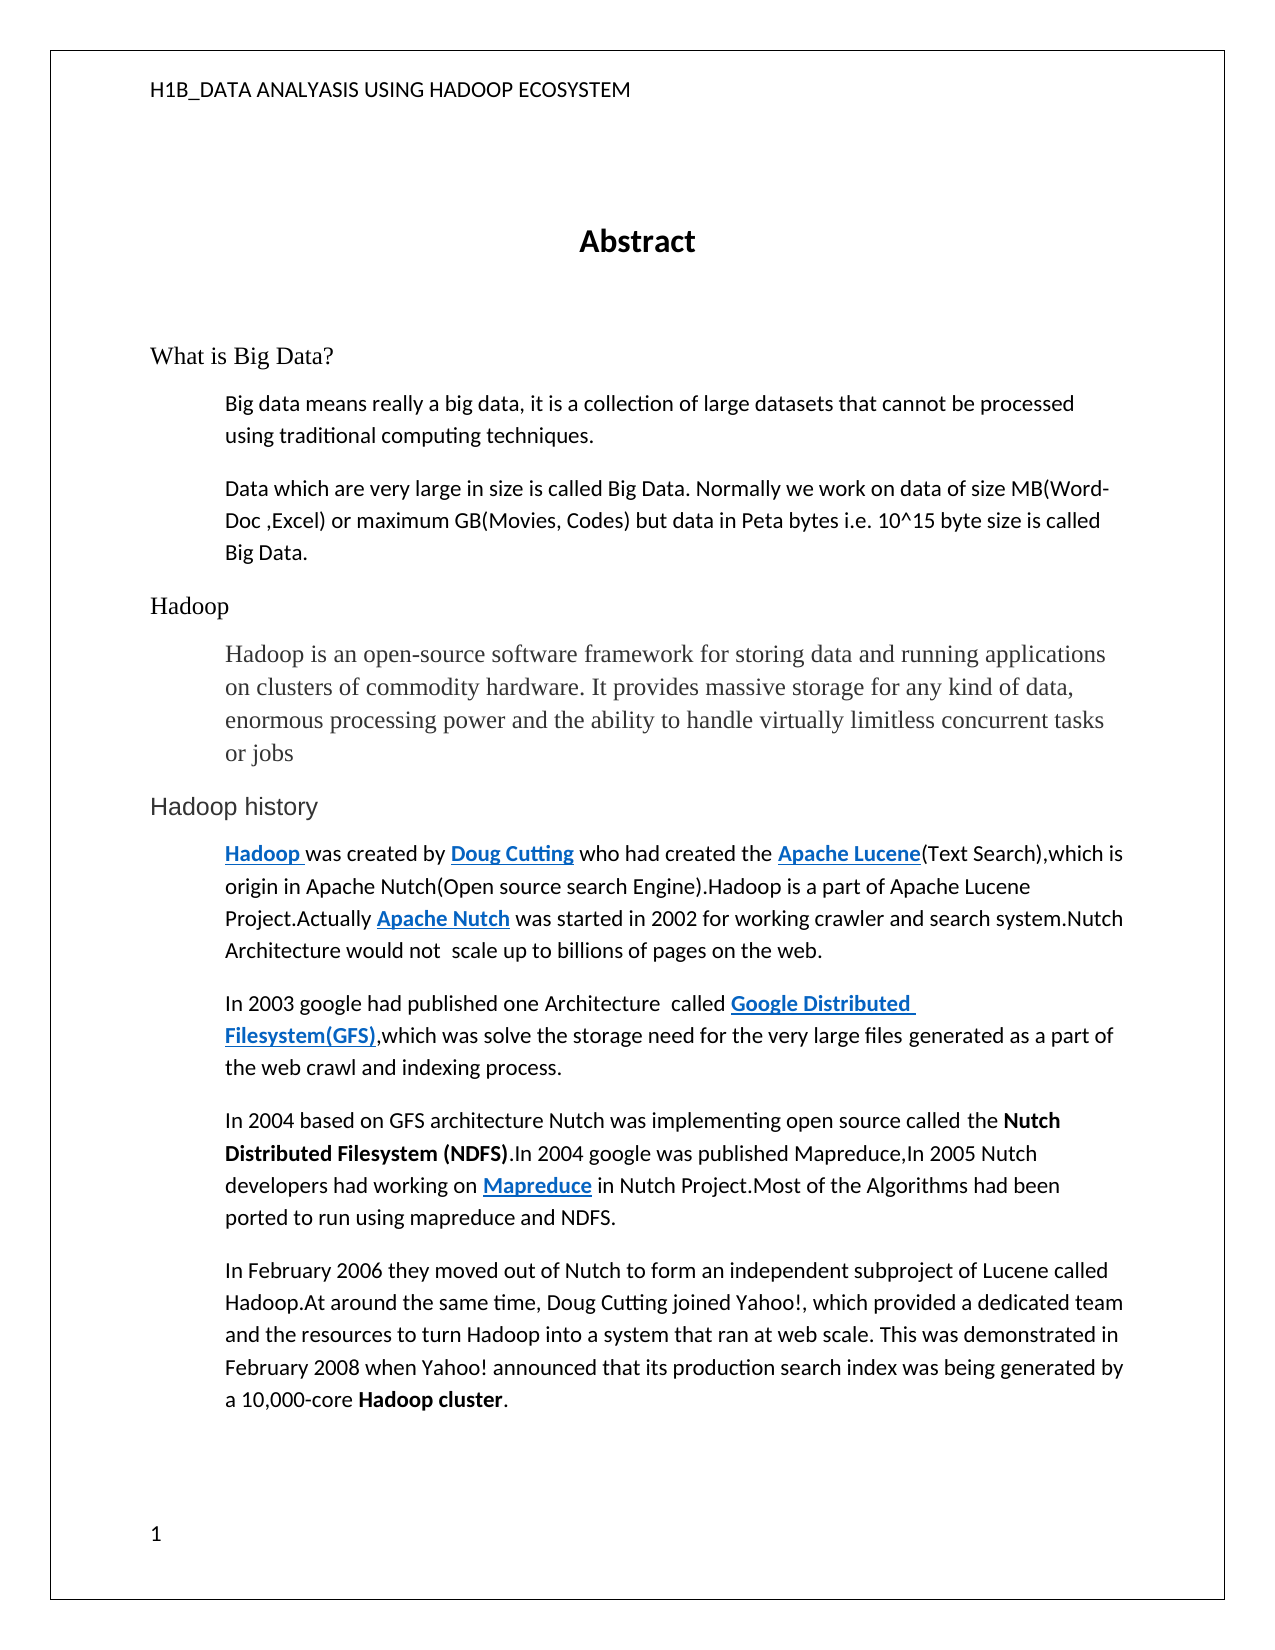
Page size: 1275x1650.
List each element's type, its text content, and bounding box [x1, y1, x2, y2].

text Big data means really a big data, it is a collection of large datasets that cannot be processed using traditional computing techniques. [225, 389, 1125, 449]
text Hadoop is an open-source software framework for storing data and running applications on clusters of commodity hardware. It provides massive storage for any kind of data, enormous processing power and the ability to handle virtually limitless concurrent tasks or jobs [225, 639, 1125, 767]
text Data which are very large in size is called Big Data. Normally we work on data of size MB(Word-Doc ,Excel) or maximum GB(Movies, Codes) but data in Peta bytes i.e. 10^15 byte size is called Big Data. [225, 474, 1125, 566]
text Hadoop [150, 591, 1125, 620]
text Abstract [150, 220, 1125, 260]
text In 2004 based on GFS architecture Nutch was implementing open source called the Nutch Distributed Filesystem (NDFS).In 2004 google was published Mapreduce,In 2005 Nutch developers had working on Mapreduce in Nutch Project.Most of the Algorithms had been ported to run using mapreduce and NDFS. [225, 1107, 1125, 1231]
text What is Big Data? [150, 341, 1125, 370]
text Hadoop was created by Doug Cutting who had created the Apache Lucene(Text Search),which is origin in Apache Nutch(Open source search Engine).Hadoop is a part of Apache Lucene Project.Actually Apache Nutch was started in 2002 for working crawler and search system.Nutch Architecture would not scale up to billions of pages on the web. [225, 839, 1125, 964]
text In 2003 google had published one Architecture called Google Distributed Filesystem(GFS),which was solve the storage need for the very large files generated as a part of the web crawl and indexing process. [225, 989, 1125, 1082]
text Hadoop history [150, 792, 1125, 821]
text In February 2006 they moved out of Nutch to form an independent subproject of Lucene called Hadoop.At around the same time, Doug Cutting joined Yahoo!, which provided a dedicated team and the resources to turn Hadoop into a system that ran at web scale. This was demonstrated in February 2008 when Yahoo! announced that its production search index was being generated by a 10,000-core Hadoop cluster. [225, 1256, 1125, 1413]
